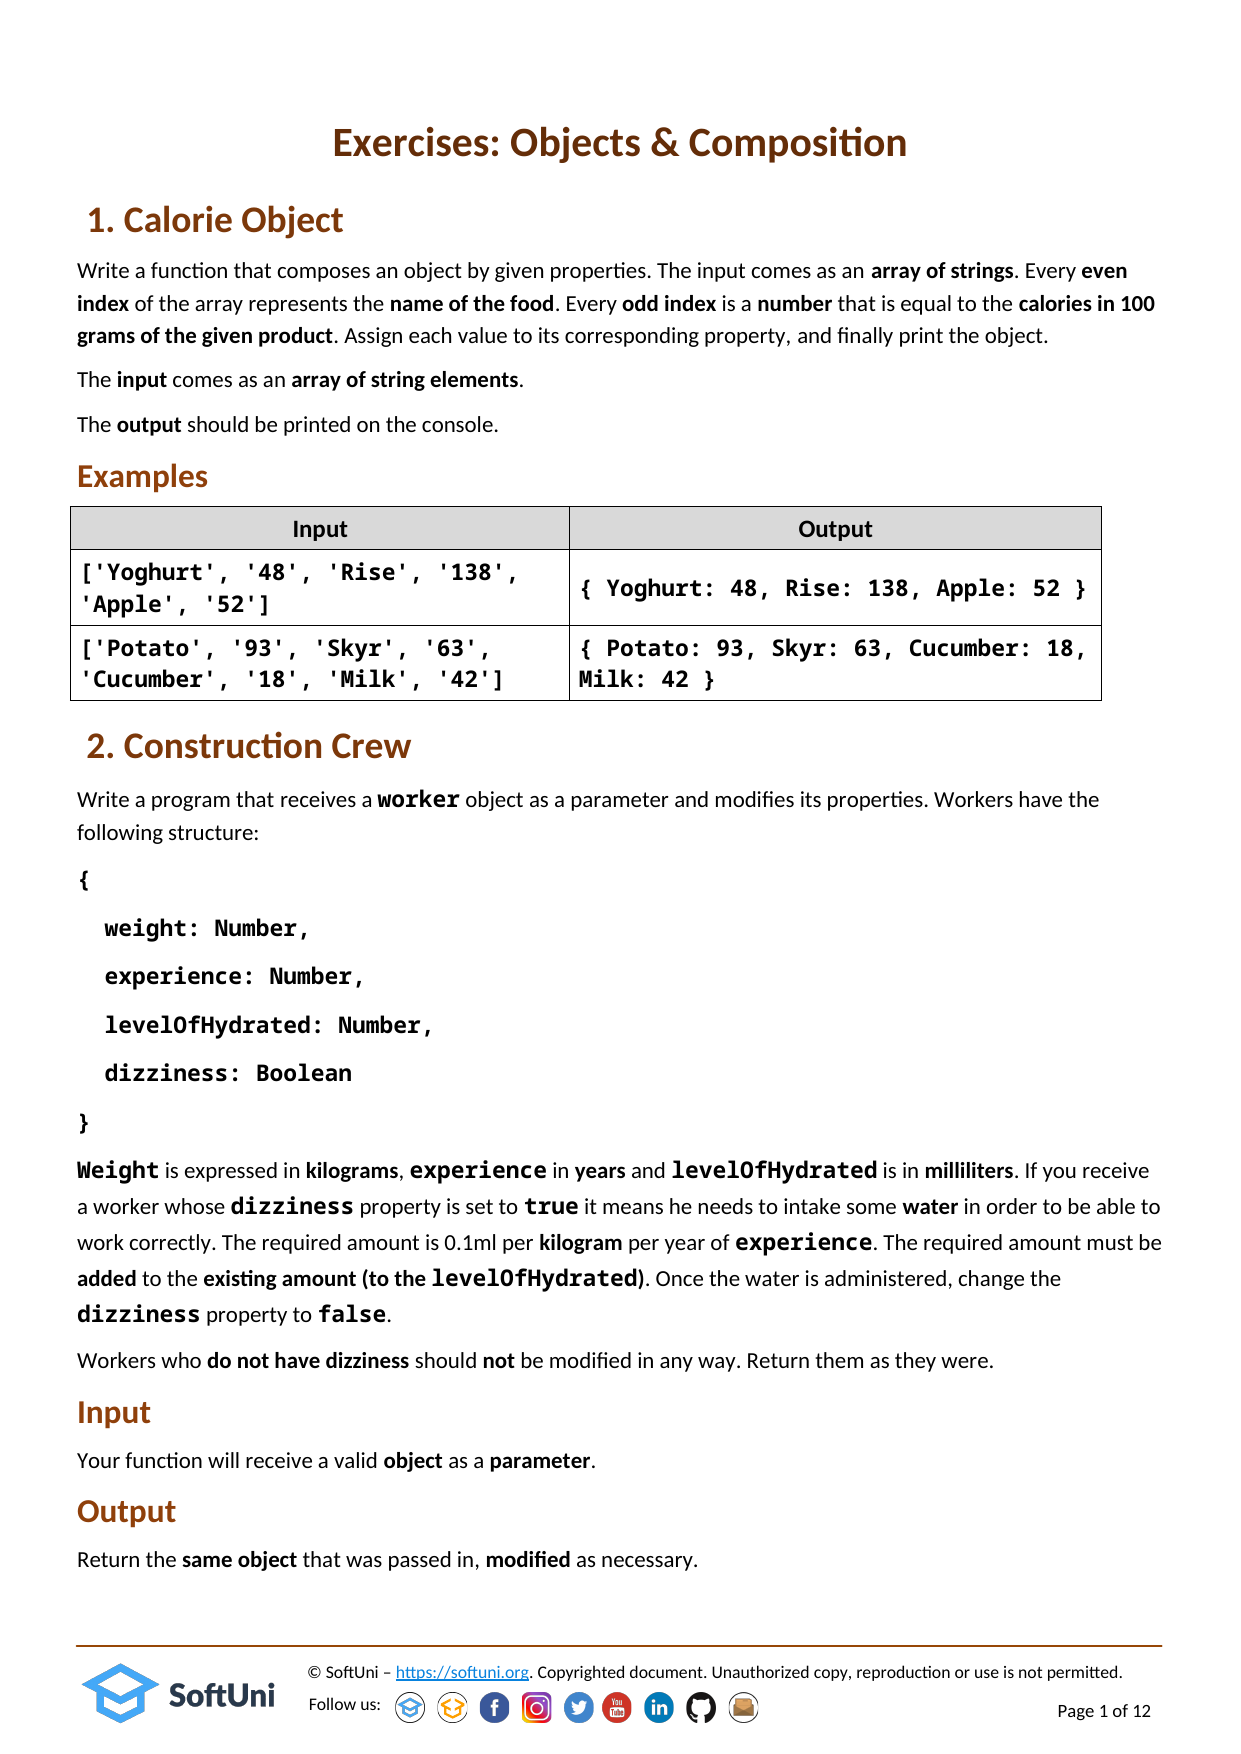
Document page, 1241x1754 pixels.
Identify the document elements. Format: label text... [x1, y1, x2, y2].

picture [437, 1692, 468, 1723]
subtitle Examples [77, 455, 1163, 496]
text levelOfHydrated: Number, [77, 1008, 1163, 1040]
picture [564, 1692, 594, 1723]
text } [77, 1105, 1163, 1137]
text The output should be printed on the console. [77, 410, 1163, 438]
picture [395, 1692, 425, 1723]
table_cell ['Yoghurt', '48', 'Rise', '138', 'Apple', '52'] [71, 550, 569, 625]
picture [479, 1692, 510, 1723]
picture [665, 1692, 674, 1701]
picture [522, 1692, 552, 1723]
text { [77, 863, 1163, 894]
picture [665, 1714, 674, 1723]
subtitle Exercises: Objects & Composition [77, 116, 1163, 167]
subtitle Input [77, 1391, 1163, 1431]
text Return the same object that was passed in, modified as necessary. [77, 1546, 1163, 1574]
table_cell { Potato: 93, Skyr: 63, Cucumber: 18, Milk: 42 } [570, 626, 1101, 700]
table_cell ['Potato', '93', 'Skyr', '63', 'Cucumber', '18', 'Milk', '42'] [71, 626, 569, 700]
subtitle Construction Crew [86, 722, 1163, 768]
picture [658, 1705, 667, 1714]
picture [602, 1692, 632, 1723]
text The input comes as an array of string elements. [77, 366, 1163, 394]
subtitle Calorie Object [86, 196, 1163, 241]
text dizziness: Boolean [77, 1057, 1163, 1088]
text Write a program that receives a worker object as a parameter and modifies its properties. Workers have the following structure: [77, 783, 1163, 847]
picture [75, 1658, 281, 1729]
subtitle Output [77, 1491, 1163, 1531]
picture [644, 1714, 653, 1723]
text Your function will receive a valid object as a parameter. [77, 1446, 1163, 1474]
picture [644, 1692, 653, 1701]
picture [728, 1692, 759, 1723]
text weight: Number, [77, 912, 1163, 943]
text Write a function that composes an object by given properties. The input comes as an array of strings. Every even index of the array represents the name of the food. Every odd index is a number that is equal to the calories in 100 grams of the given product. Assign each value to its corresponding property, and finally print the object. [77, 257, 1163, 349]
text Weight is expressed in kilograms, experience in years and levelOfHydrated is in milliliters. If you receive a worker whose dizziness property is set to true it means he needs to intake some water in order to be able to work correctly. The required amount is 0.1ml per kilogram per year of experience. The required amount must be added to the existing amount (to the levelOfHydrated). Once the water is administered, change the dizziness property to false. [77, 1154, 1163, 1329]
table_cell { Yoghurt: 48, Rise: 138, Apple: 52 } [570, 550, 1101, 625]
text Workers who do not have dizziness should not be modified in any way. Return them as they were. [77, 1346, 1163, 1374]
text experience: Number, [77, 960, 1163, 991]
table_header Output [570, 507, 1101, 549]
picture [686, 1692, 716, 1723]
table_header Input [71, 507, 569, 549]
